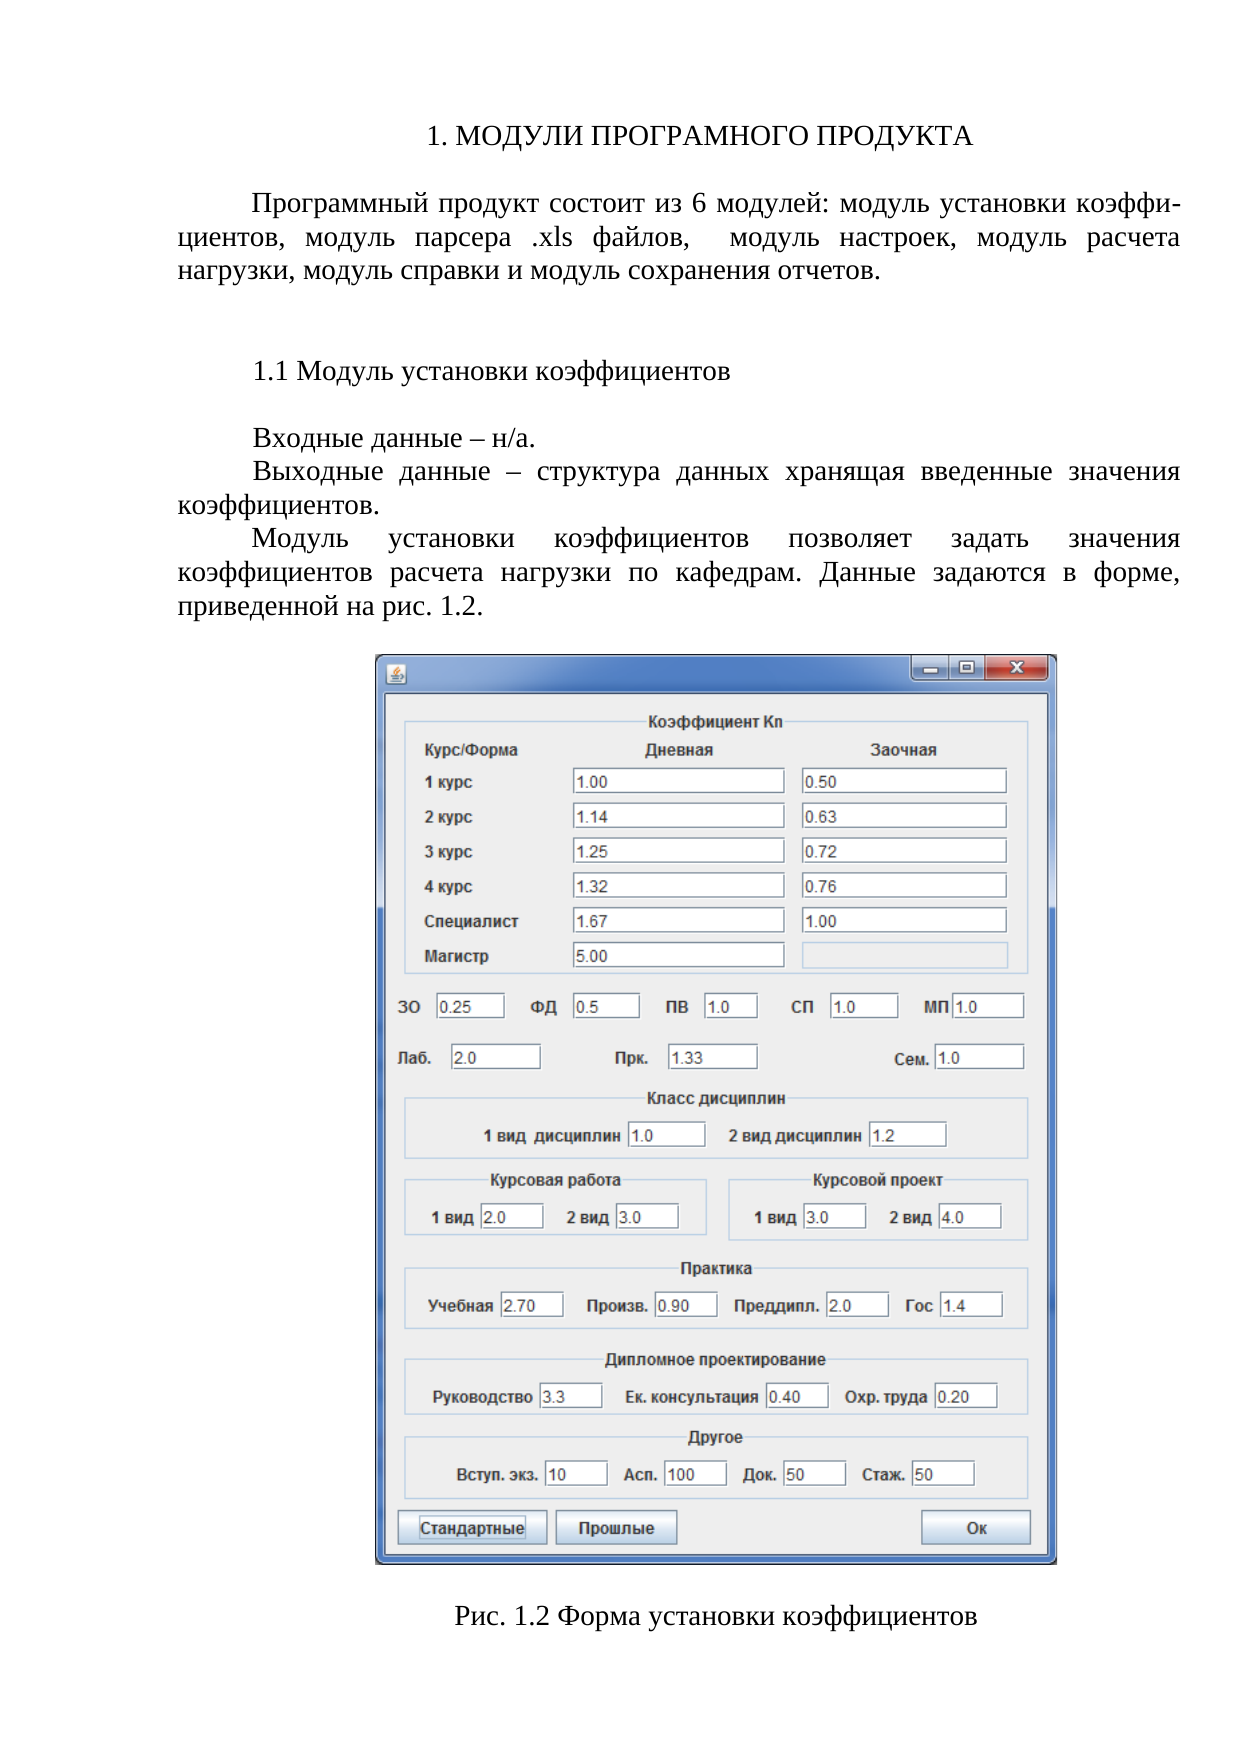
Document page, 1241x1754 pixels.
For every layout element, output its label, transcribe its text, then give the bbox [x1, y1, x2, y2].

text Модуль установки коэффициентов позволяет задать значения коэффициентов расчета нагрузки по кафедрам. Данные задаются в форме, приведенной на рис. 1.2. [177, 521, 1181, 621]
list МОДУЛИ ПРОГРАМНОГО ПРОДУКТА [177, 118, 1181, 152]
list Входные данные – н/а. [252, 420, 1181, 453]
list Модуль установки коэффициентов [177, 353, 1181, 386]
text Рис. 1.2 Форма установки коэффициентов [177, 1598, 1181, 1631]
list Выходные данные – структура данных хранящая введенные значения коэффициентов. [177, 453, 1181, 521]
picture [375, 654, 1058, 1565]
list Программный продукт состоит из 6 модулей: модуль установки коэффициентов, модуль парсера .xls файлов, модуль настроек, модуль расчета нагрузки, модуль справки и модуль сохранения отчетов. [177, 185, 1181, 286]
